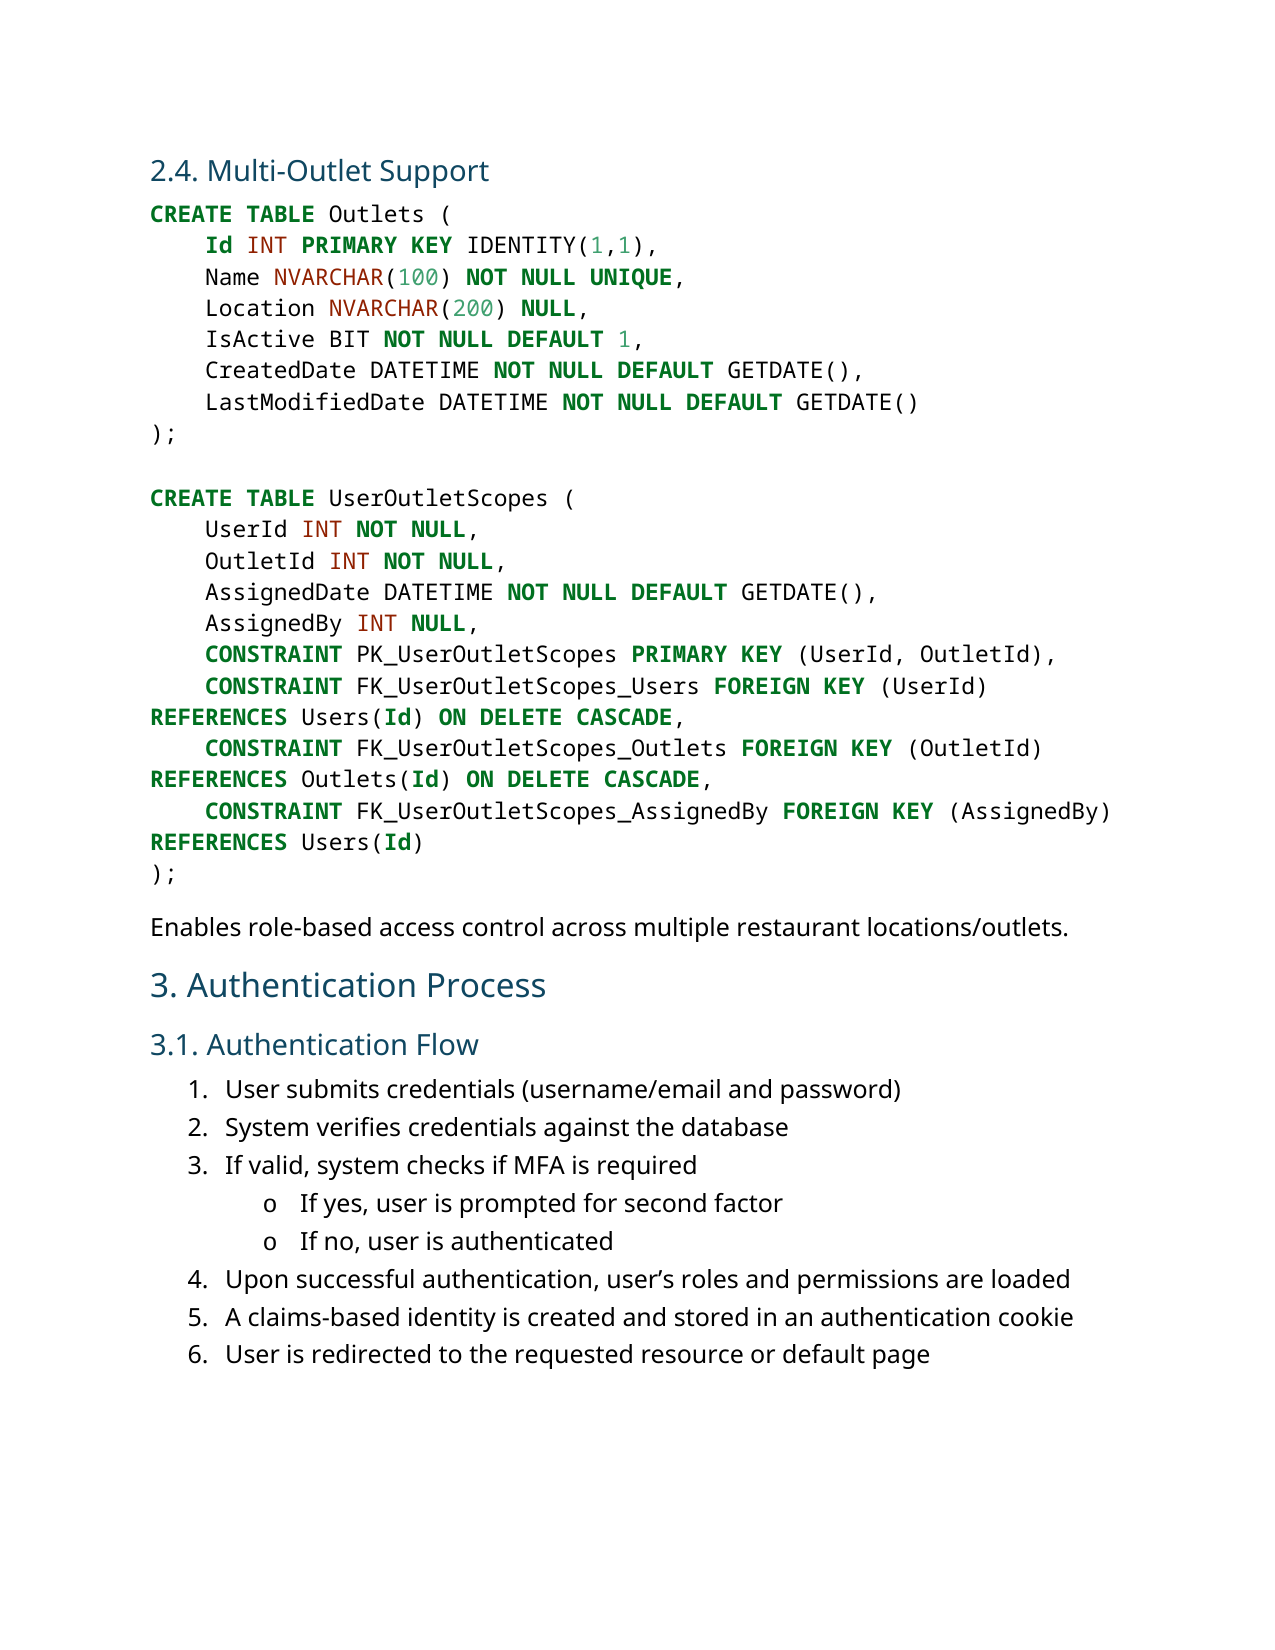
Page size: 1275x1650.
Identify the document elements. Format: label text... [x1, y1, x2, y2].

list User submits credentials (username/email and password) [187, 1072, 1125, 1106]
list If valid, system checks if MFA is required [187, 1148, 1125, 1182]
text CREATE TABLE Outlets ( Id INT PRIMARY KEY IDENTITY(1,1), Name NVARCHAR(100) NOT NULL UNIQUE, Location NVARCHAR(200) NULL, IsActive BIT NOT NULL DEFAULT 1, CreatedDate DATETIME NOT NULL DEFAULT GETDATE(), LastModifiedDate DATETIME NOT NULL DEFAULT GETDATE() ); CREATE TABLE UserOutletScopes ( UserId INT NOT NULL, OutletId INT NOT NULL, AssignedDate DATETIME NOT NULL DEFAULT GETDATE(), AssignedBy INT NULL, CONSTRAINT PK_UserOutletScopes PRIMARY KEY (UserId, OutletId), CONSTRAINT FK_UserOutletScopes_Users FOREIGN KEY (UserId) REFERENCES Users(Id) ON DELETE CASCADE, CONSTRAINT FK_UserOutletScopes_Outlets FOREIGN KEY (OutletId) REFERENCES Outlets(Id) ON DELETE CASCADE, CONSTRAINT FK_UserOutletScopes_AssignedBy FOREIGN KEY (AssignedBy) REFERENCES Users(Id) ); [150, 198, 1125, 888]
list A claims-based identity is created and stored in an authentication cookie [187, 1299, 1125, 1333]
list System verifies credentials against the database [187, 1110, 1125, 1144]
list User is redirected to the requested resource or default page [187, 1337, 1125, 1371]
subtitle 3.1. Authentication Flow [150, 1024, 1125, 1064]
list If yes, user is prompted for second factor [262, 1186, 1125, 1220]
text Enables role-based access control across multiple restaurant locations/outlets. [150, 909, 1125, 943]
subtitle 3. Authentication Process [150, 962, 1125, 1007]
list If no, user is authenticated [262, 1223, 1125, 1258]
list Upon successful authentication, user’s roles and permissions are loaded [187, 1262, 1125, 1296]
subtitle 2.4. Multi-Outlet Support [150, 150, 1125, 190]
